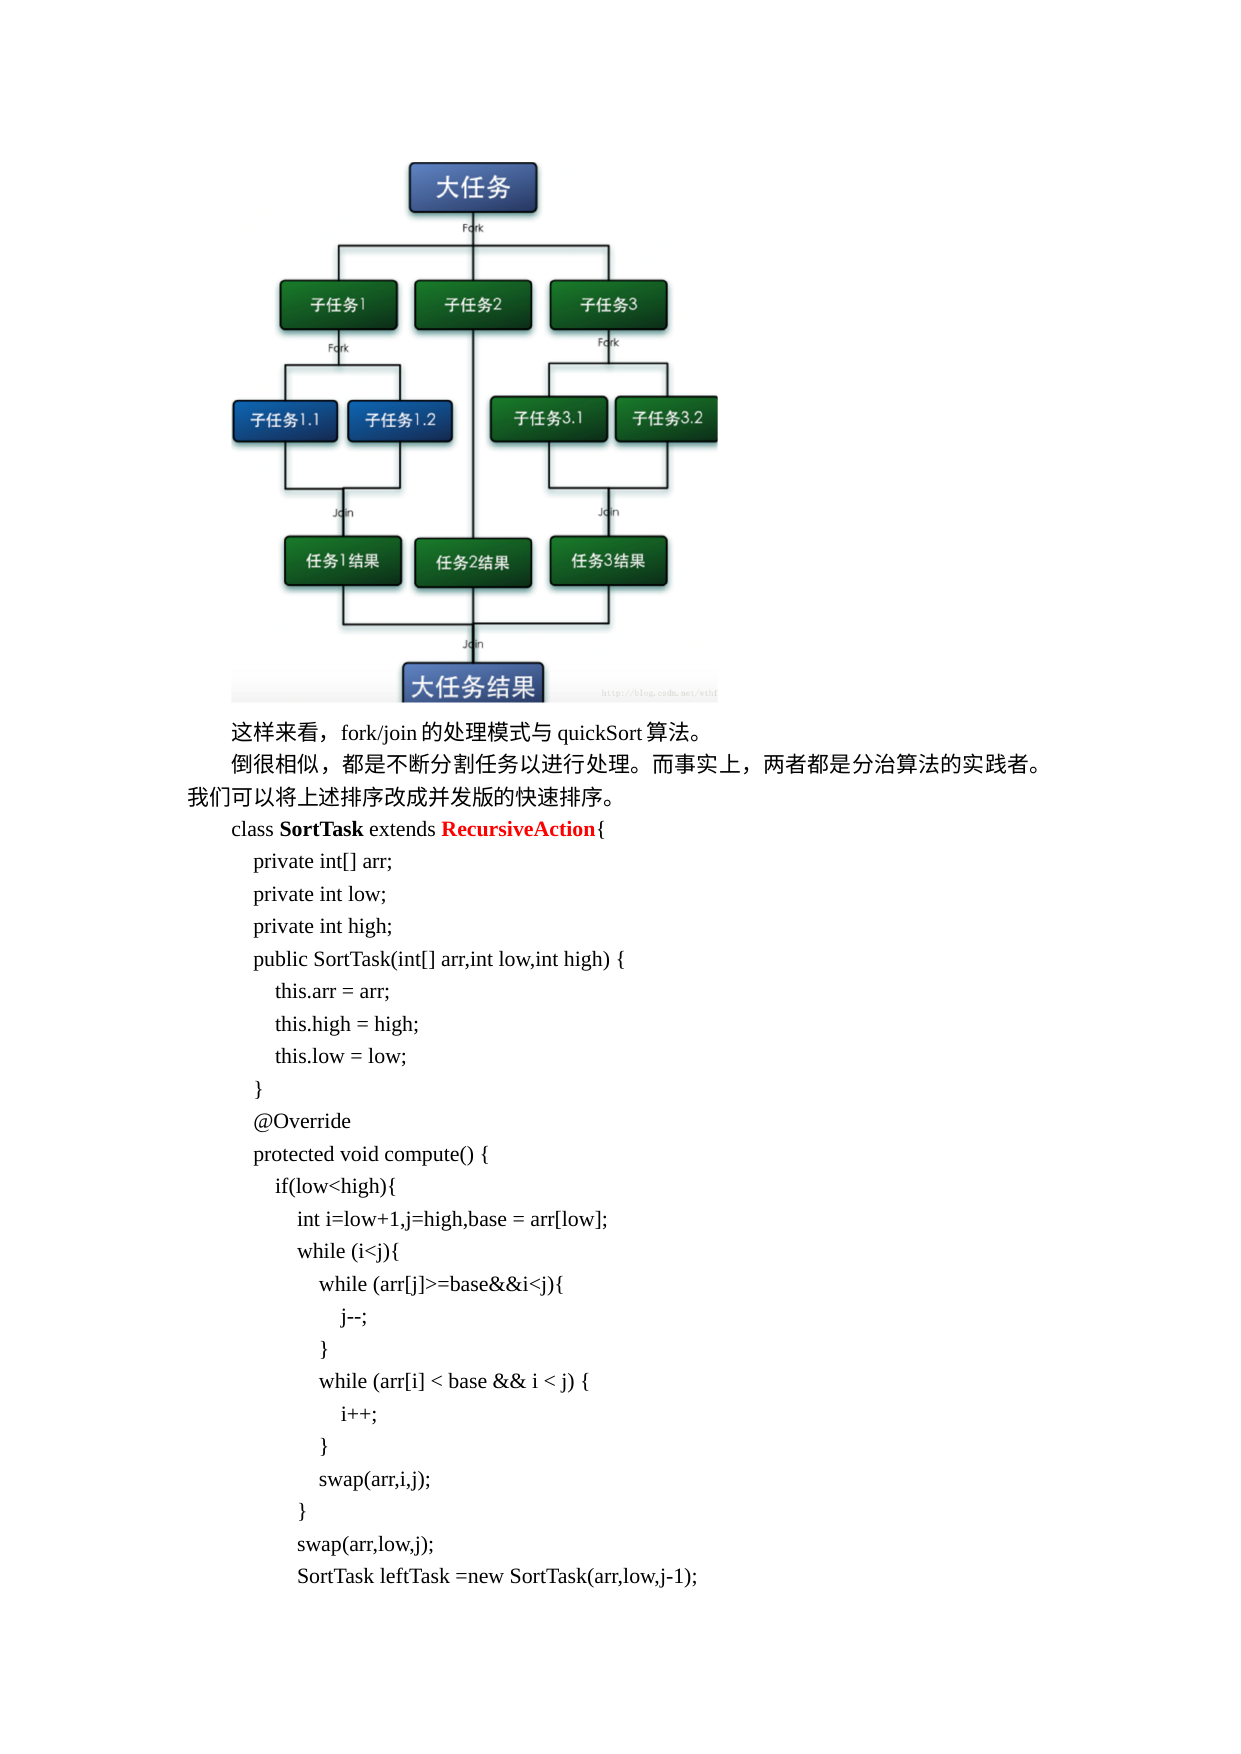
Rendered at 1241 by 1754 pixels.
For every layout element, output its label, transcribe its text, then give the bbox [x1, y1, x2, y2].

text 这样来看，fork/join的处理模式与quickSort算法。 [187, 714, 1053, 747]
text SortTask leftTask =new SortTask(arr,low,j-1); [187, 1559, 1053, 1592]
text private int[] arr; [187, 844, 1053, 877]
text j--; [187, 1299, 1053, 1332]
text int i=low+1,j=high,base = arr[low]; [187, 1202, 1053, 1234]
text } [187, 1494, 1053, 1527]
text if(low<high){ [187, 1169, 1053, 1202]
text @Override [187, 1104, 1053, 1137]
text } [187, 1072, 1053, 1104]
text } [187, 1332, 1053, 1364]
text this.high = high; [187, 1007, 1053, 1039]
text private int high; [187, 909, 1053, 942]
text this.low = low; [187, 1039, 1053, 1072]
picture [231, 162, 718, 704]
text } [187, 1429, 1053, 1462]
text swap(arr,low,j); [187, 1527, 1053, 1559]
text while (arr[i] < base && i < j) { [187, 1364, 1053, 1397]
text i++; [187, 1397, 1053, 1429]
text while (i<j){ [187, 1234, 1053, 1267]
text this.arr = arr; [187, 974, 1053, 1007]
text private int low; [187, 877, 1053, 909]
text while (arr[j]>=base&&i<j){ [187, 1267, 1053, 1299]
text public SortTask(int[] arr,int low,int high) { [187, 942, 1053, 974]
text class SortTask extends RecursiveAction{ [187, 812, 1053, 844]
text protected void compute() { [187, 1137, 1053, 1169]
text swap(arr,i,j); [187, 1462, 1053, 1494]
text 倒很相似，都是不断分割任务以进行处理。而事实上，两者都是分治算法的实践者。我们可以将上述排序改成并发版的快速排序。 [187, 747, 1053, 812]
